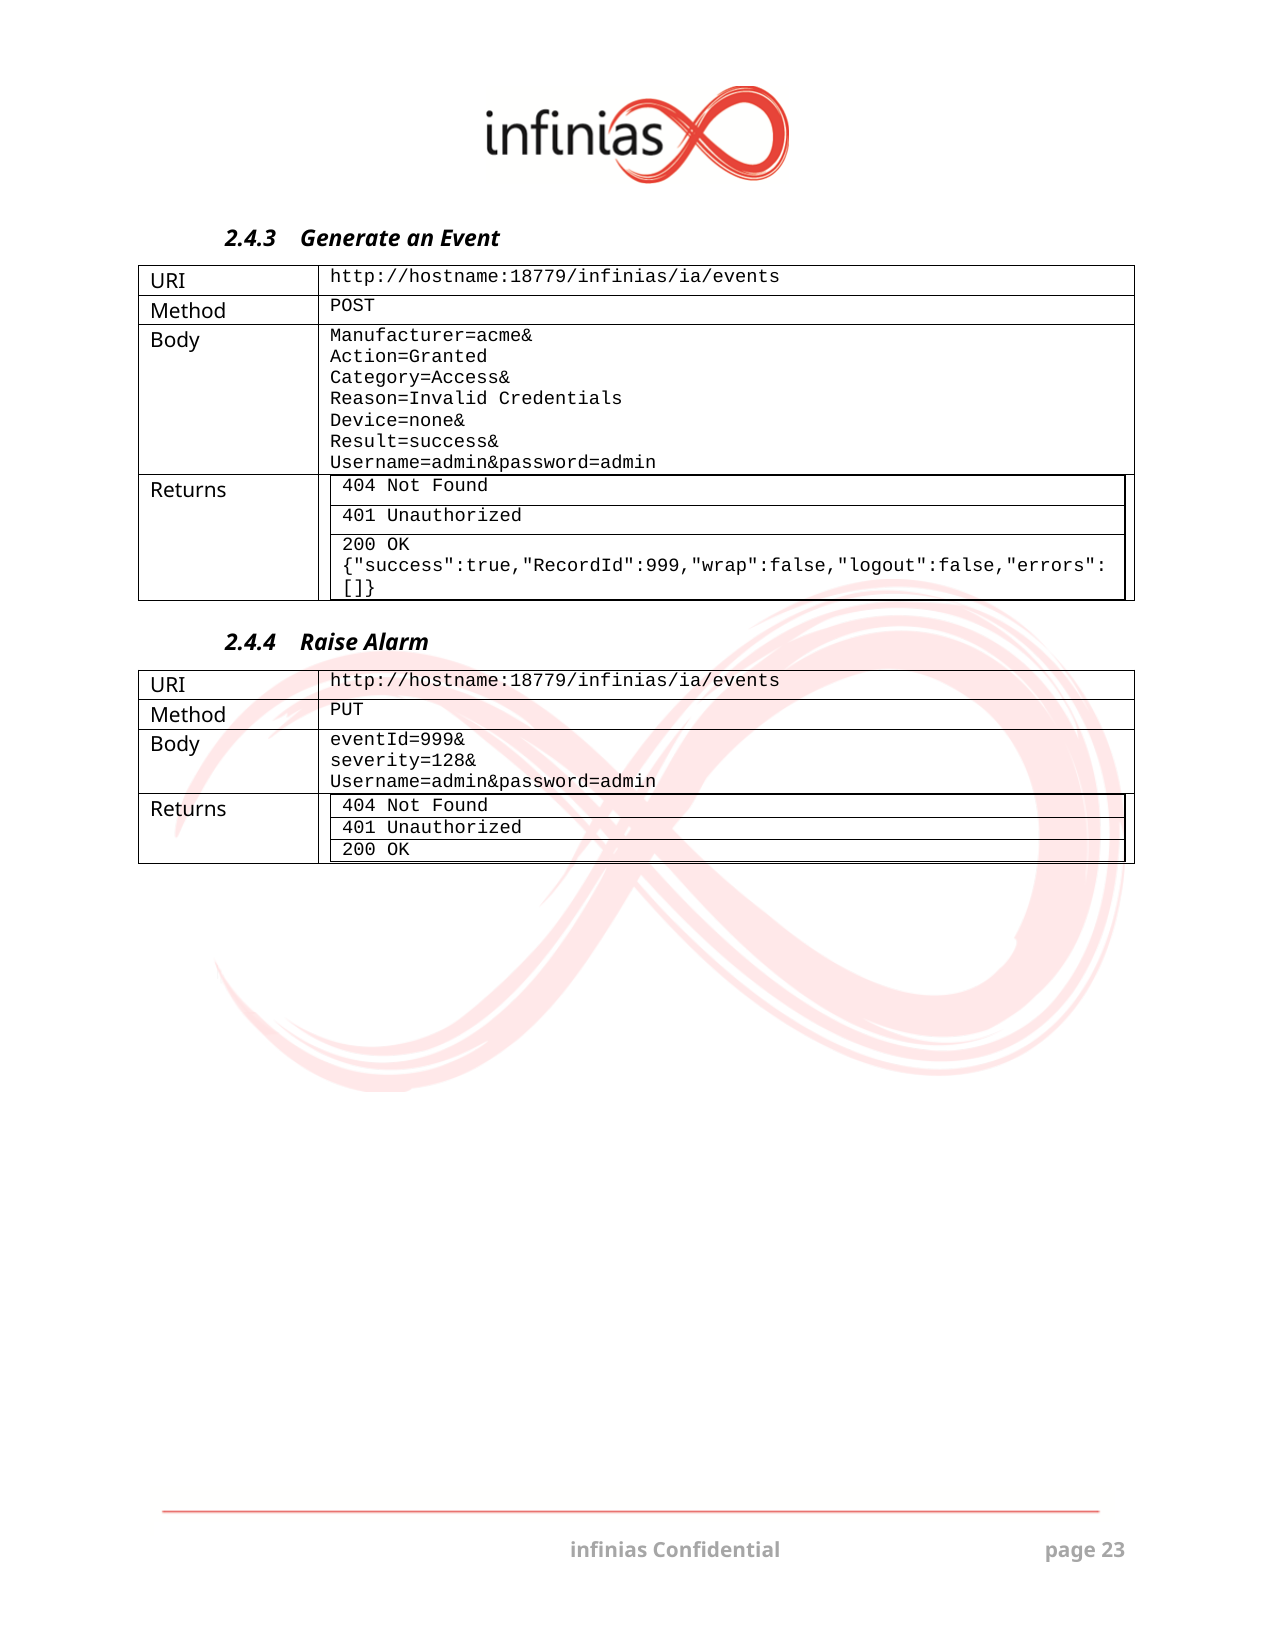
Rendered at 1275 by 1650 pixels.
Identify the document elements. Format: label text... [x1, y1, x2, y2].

table_cell [331, 840, 1124, 861]
subtitle Raise Alarm [225, 626, 1125, 657]
table_header http://hostname:18779/infinias/ia/events [319, 266, 1134, 295]
table_cell PUT [319, 700, 1134, 728]
table_cell [331, 506, 1124, 534]
picture [486, 86, 789, 184]
table_cell [319, 794, 330, 862]
table_cell Method [139, 700, 318, 728]
table_cell [331, 476, 1124, 505]
table_cell Returns [139, 794, 318, 862]
table_cell [319, 475, 330, 600]
table_cell Body [139, 730, 318, 793]
picture [150, 1486, 1124, 1536]
table_cell [331, 818, 1124, 839]
subtitle Generate an Event [225, 222, 1125, 253]
table_cell Returns [139, 475, 318, 600]
table_cell [1126, 475, 1134, 600]
table_header URI [139, 671, 318, 699]
table_cell Manufacturer=acme& Action=Granted Category=Access& Reason=Invalid Credentials Device=none& Result=success& Username=admin&password=admin [319, 325, 1134, 474]
table_cell Method [139, 296, 318, 324]
table_cell [1126, 794, 1134, 862]
table_header URI [139, 266, 318, 295]
table_header http://hostname:18779/infinias/ia/events [319, 671, 1134, 699]
table_cell Body [139, 325, 318, 474]
table_cell [331, 535, 1124, 599]
table_cell eventId=999& severity=128& Username=admin&password=admin [319, 730, 1134, 793]
table_cell POST [319, 296, 1134, 324]
table_cell [331, 795, 1124, 817]
